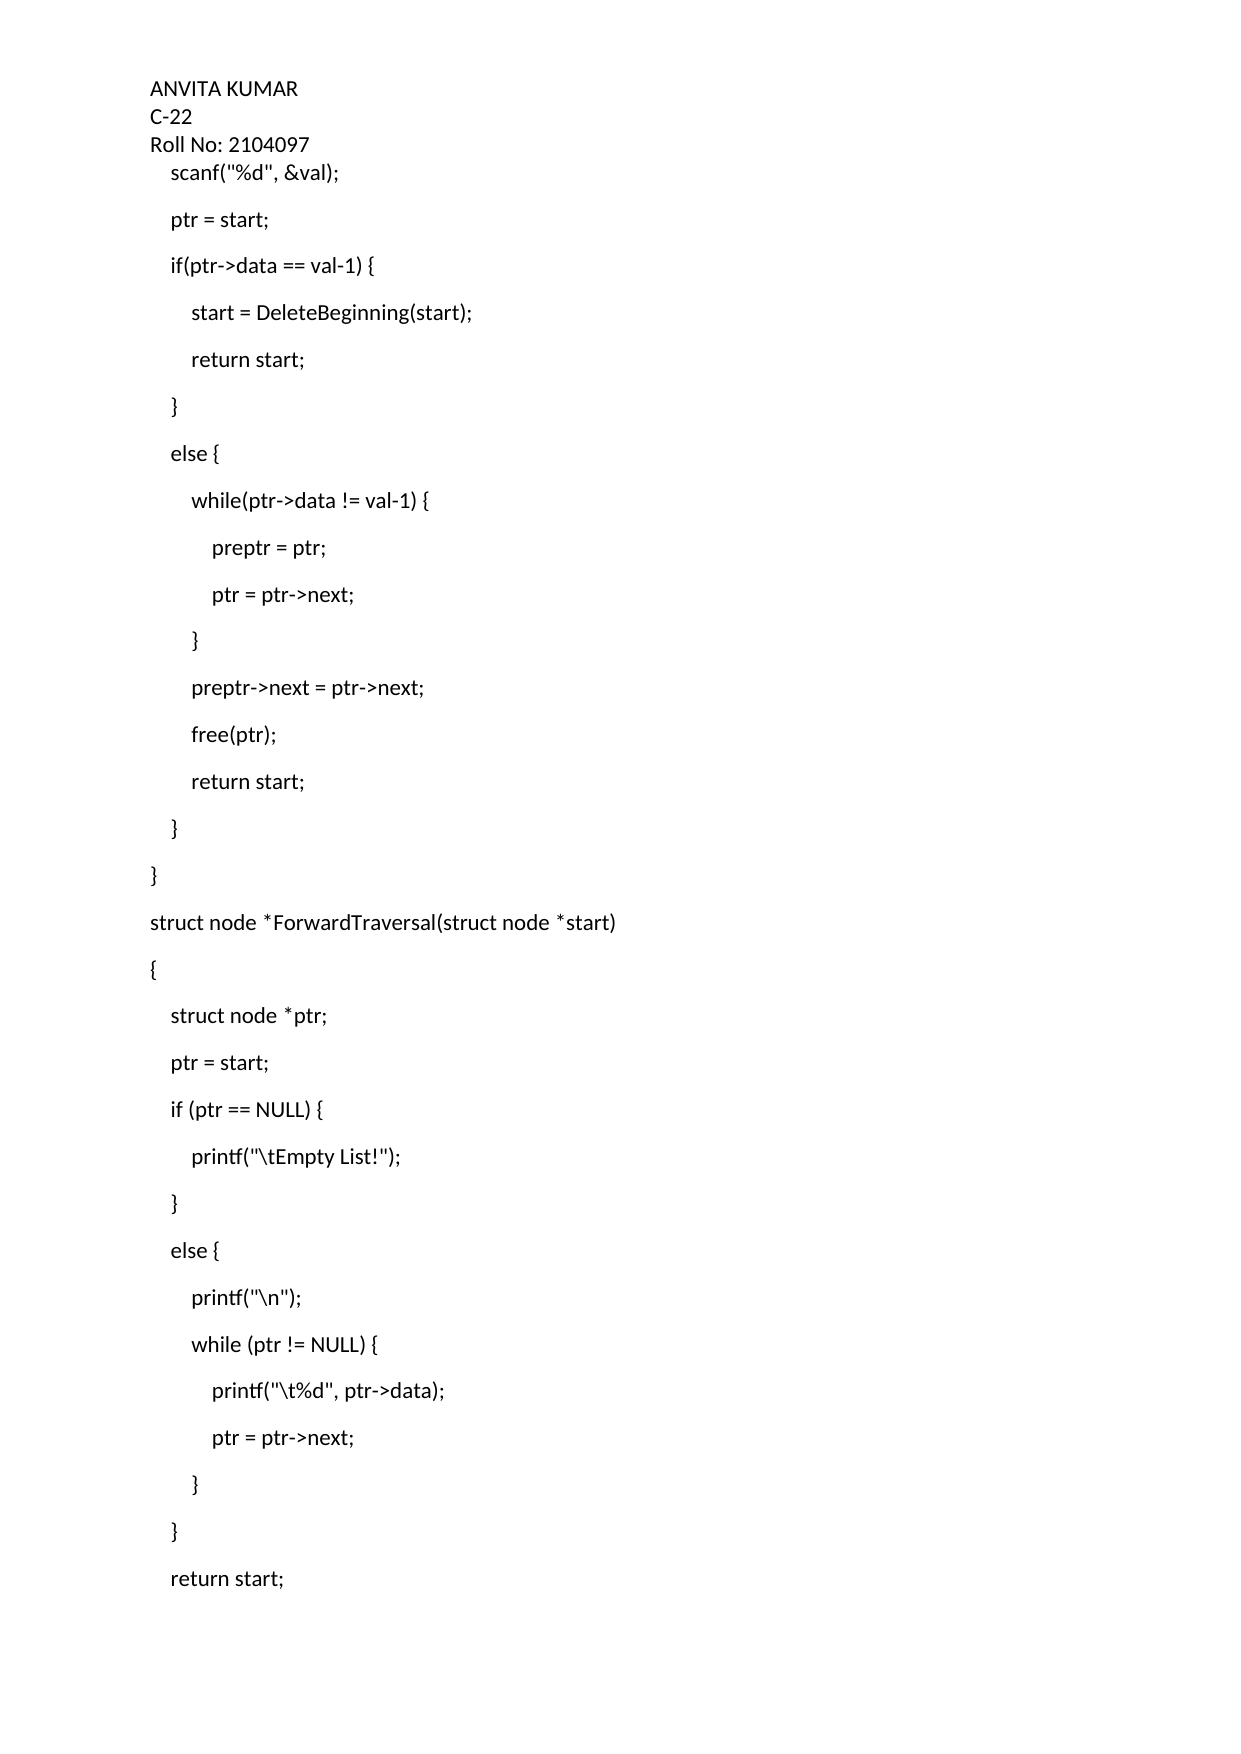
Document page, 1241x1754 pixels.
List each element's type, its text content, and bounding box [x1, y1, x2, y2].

text struct node *ForwardTraversal(struct node *start) [150, 908, 1090, 936]
text start = DeleteBeginning(start); [150, 298, 1090, 326]
text ptr = start; [150, 205, 1090, 233]
text preptr = ptr; [150, 533, 1090, 561]
text } [150, 392, 1090, 420]
text printf("\t%d", ptr->data); [150, 1377, 1090, 1404]
text else { [150, 439, 1090, 467]
text } [150, 861, 1090, 889]
text } [150, 1189, 1090, 1217]
text scanf("%d", &val); [150, 158, 1090, 186]
text return start; [150, 767, 1090, 795]
text ptr = ptr->next; [150, 580, 1090, 608]
text return start; [150, 1564, 1090, 1592]
text return start; [150, 345, 1090, 373]
text if (ptr == NULL) { [150, 1095, 1090, 1123]
text while (ptr != NULL) { [150, 1330, 1090, 1358]
text while(ptr->data != val-1) { [150, 486, 1090, 514]
text } [150, 627, 1090, 654]
text printf("\n"); [150, 1283, 1090, 1311]
text } [150, 1517, 1090, 1545]
text free(ptr); [150, 720, 1090, 748]
text ptr = start; [150, 1048, 1090, 1076]
text preptr->next = ptr->next; [150, 673, 1090, 701]
text } [150, 1470, 1090, 1498]
text struct node *ptr; [150, 1002, 1090, 1029]
text { [150, 955, 1090, 983]
text ptr = ptr->next; [150, 1423, 1090, 1451]
text } [150, 814, 1090, 842]
text else { [150, 1236, 1090, 1264]
text printf("\tEmpty List!"); [150, 1142, 1090, 1170]
text if(ptr->data == val-1) { [150, 252, 1090, 279]
